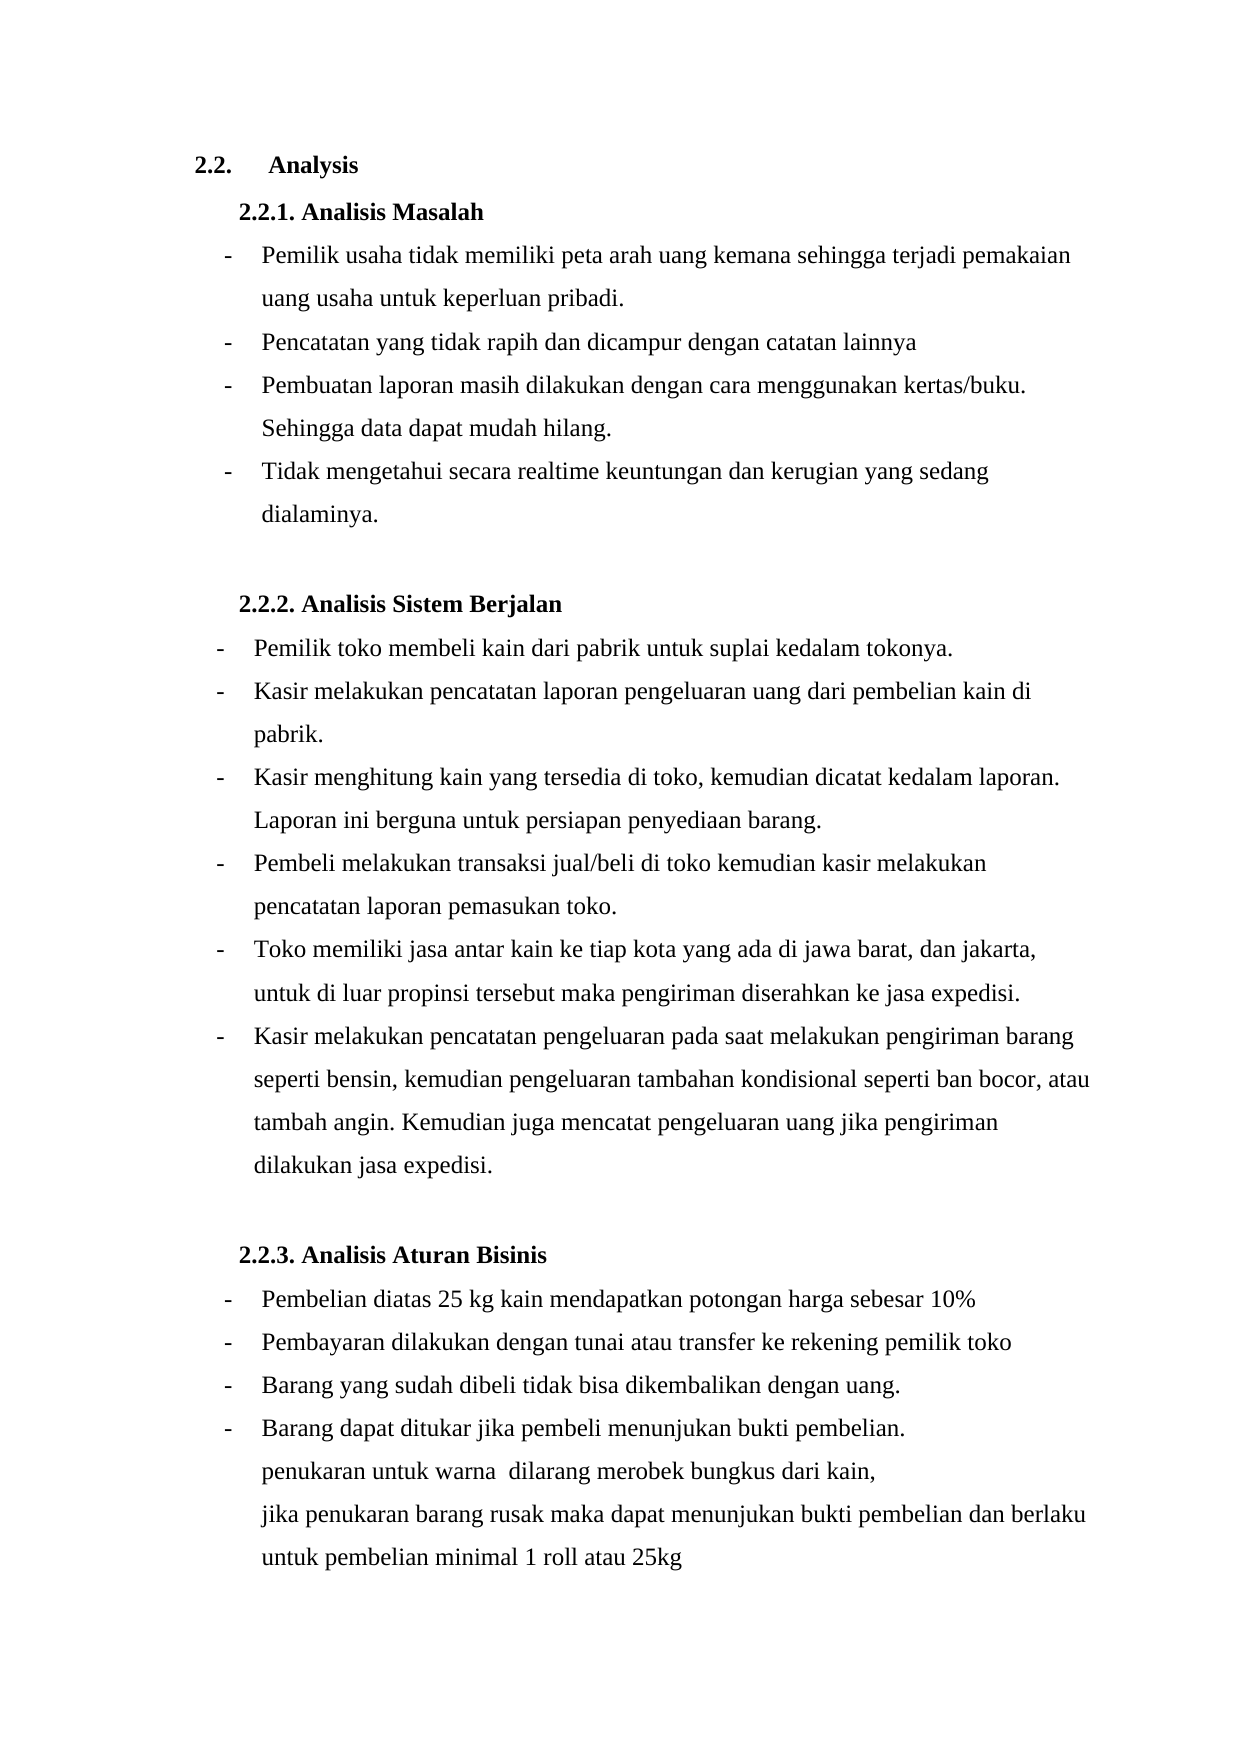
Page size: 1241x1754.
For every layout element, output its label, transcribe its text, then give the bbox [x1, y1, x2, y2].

list Pembuatan laporan masih dilakukan dengan cara menggunakan kertas/buku. Sehingga data dapat mudah hilang. [224, 370, 1090, 442]
list Pembayaran dilakukan dengan tunai atau transfer ke rekening pemilik toko [224, 1327, 1090, 1356]
subtitle 2.2.3. Analisis Aturan Bisinis [239, 1241, 1090, 1269]
list Pembeli melakukan transaksi jual/beli di toko kemudian kasir melakukan pencatatan laporan pemasukan toko. [216, 848, 1090, 920]
list Kasir melakukan pencatatan laporan pengeluaran uang dari pembelian kain di pabrik. [216, 676, 1090, 748]
subtitle 2.2.2. Analisis Sistem Berjalan [239, 589, 1090, 618]
text penukaran untuk warna dilarang merobek bungkus dari kain, [261, 1456, 1090, 1485]
list Pemilik usaha tidak memiliki peta arah uang kemana sehingga terjadi pemakaian uang usaha untuk keperluan pribadi. [224, 240, 1090, 312]
subtitle Analysis [194, 150, 1090, 179]
list Barang yang sudah dibeli tidak bisa dikembalikan dengan uang. [224, 1370, 1090, 1399]
list Barang dapat ditukar jika pembeli menunjukan bukti pembelian. [224, 1413, 1090, 1442]
list Kasir menghitung kain yang tersedia di toko, kemudian dicatat kedalam laporan. Laporan ini berguna untuk persiapan penyediaan barang. [216, 762, 1090, 834]
text jika penukaran barang rusak maka dapat menunjukan bukti pembelian dan berlaku untuk pembelian minimal 1 roll atau 25kg [261, 1499, 1090, 1571]
list Pembelian diatas 25 kg kain mendapatkan potongan harga sebesar 10% [224, 1284, 1090, 1312]
list Pemilik toko membeli kain dari pabrik untuk suplai kedalam tokonya. [216, 633, 1090, 661]
list Pencatatan yang tidak rapih dan dicampur dengan catatan lainnya [224, 327, 1090, 355]
list Kasir melakukan pencatatan pengeluaran pada saat melakukan pengiriman barang seperti bensin, kemudian pengeluaran tambahan kondisional seperti ban bocor, atau tambah angin. Kemudian juga mencatat pengeluaran uang jika pengiriman dilakukan jasa expedisi. [216, 1021, 1090, 1179]
list Toko memiliki jasa antar kain ke tiap kota yang ada di jawa barat, dan jakarta, untuk di luar propinsi tersebut maka pengiriman diserahkan ke jasa expedisi. [216, 934, 1090, 1006]
subtitle 2.2.1. Analisis Masalah [239, 197, 1090, 226]
list Tidak mengetahui secara realtime keuntungan dan kerugian yang sedang dialaminya. [224, 456, 1090, 528]
